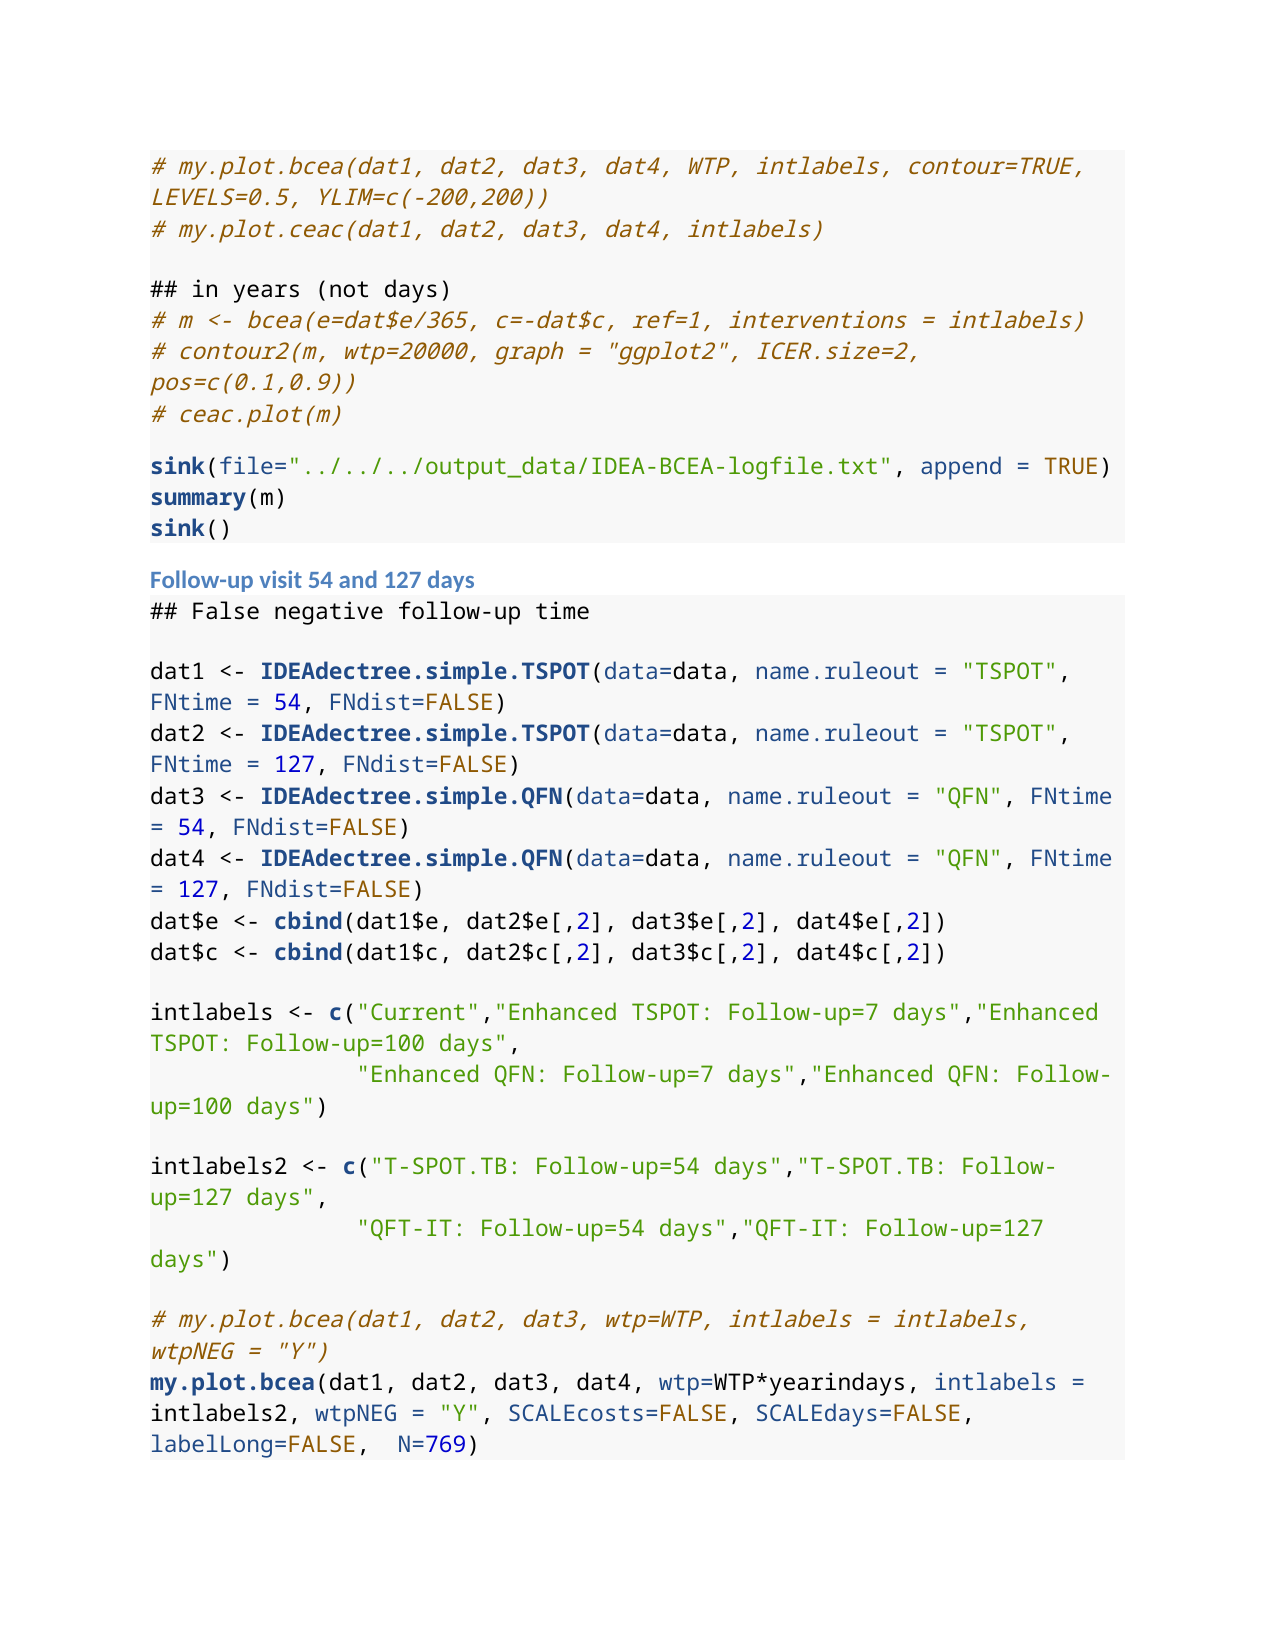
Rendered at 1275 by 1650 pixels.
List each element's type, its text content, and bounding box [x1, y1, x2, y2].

subtitle Follow-up visit 54 and 127 days [150, 564, 1125, 595]
text sink(file="../../../output_data/IDEA-BCEA-logfile.txt", append = TRUE) summary(m) sink() [150, 449, 1125, 543]
text ## False negative follow-up time dat1 <- IDEAdectree.simple.TSPOT(data=data, name.ruleout = "TSPOT", FNtime = 54, FNdist=FALSE) dat2 <- IDEAdectree.simple.TSPOT(data=data, name.ruleout = "TSPOT", FNtime = 127, FNdist=FALSE) dat3 <- IDEAdectree.simple.QFN(data=data, name.ruleout = "QFN", FNtime = 54, FNdist=FALSE) dat4 <- IDEAdectree.simple.QFN(data=data, name.ruleout = "QFN", FNtime = 127, FNdist=FALSE) dat$e <- cbind(dat1$e, dat2$e[,2], dat3$e[,2], dat4$e[,2]) dat$c <- cbind(dat1$c, dat2$c[,2], dat3$c[,2], dat4$c[,2]) intlabels <- c("Current","Enhanced TSPOT: Follow-up=7 days","Enhanced TSPOT: Follow-up=100 days", "Enhanced QFN: Follow-up=7 days","Enhanced QFN: Follow-up=100 days") intlabels2 <- c("T-SPOT.TB: Follow-up=54 days","T-SPOT.TB: Follow-up=127 days", "QFT-IT: Follow-up=54 days","QFT-IT: Follow-up=127 days") # my.plot.bcea(dat1, dat2, dat3, wtp=WTP, intlabels = intlabels, wtpNEG = "Y") my.plot.bcea(dat1, dat2, dat3, dat4, wtp=WTP*yearindays, intlabels = intlabels2, wtpNEG = "Y", SCALEcosts=FALSE, SCALEdays=FALSE, labelLong=FALSE, N=769) [150, 595, 1125, 1460]
